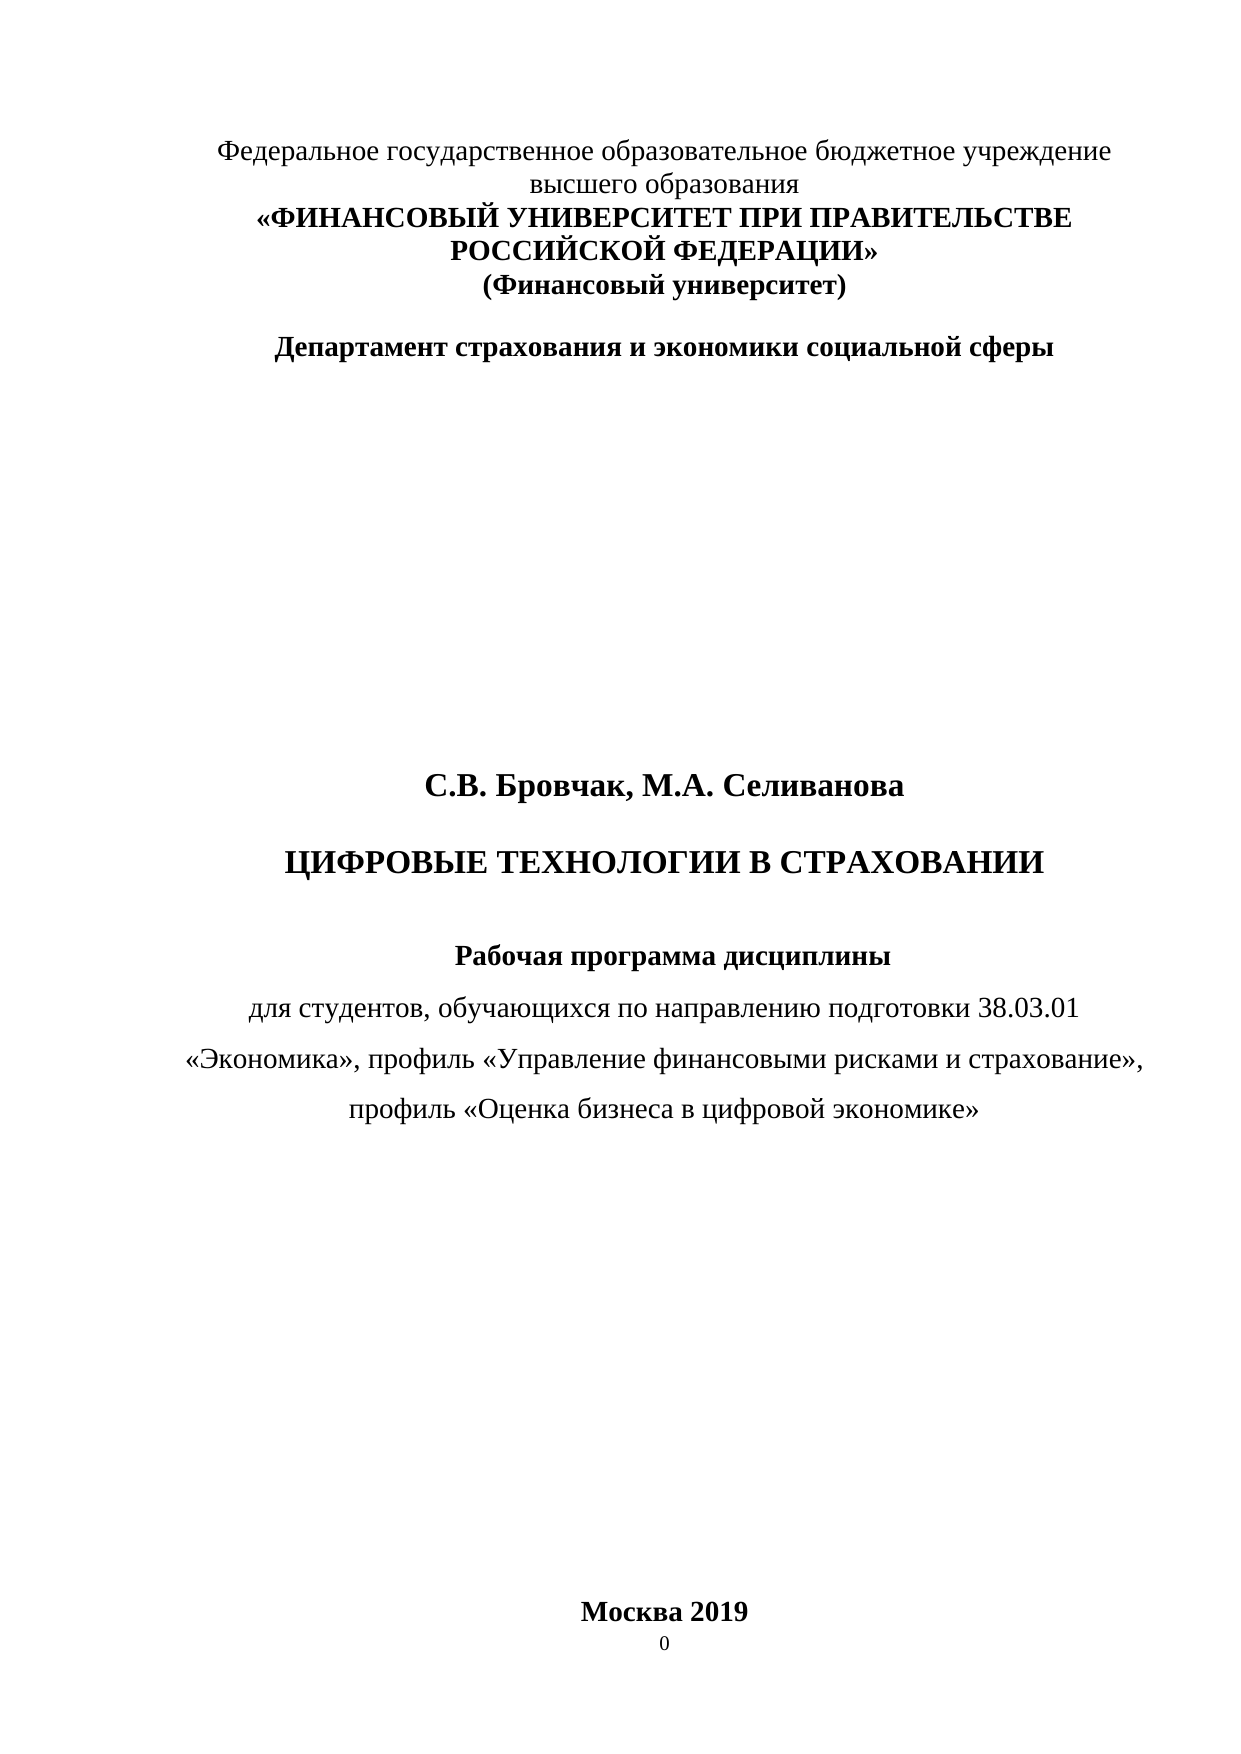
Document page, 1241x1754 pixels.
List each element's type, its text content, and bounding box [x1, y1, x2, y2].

subtitle Федеральное государственное образовательное бюджетное учреждение [177, 133, 1152, 166]
text для студентов, обучающихся по направлению подготовки 38.03.01 «Экономика», профиль «Управление финансовыми рисками и страхование», [177, 991, 1152, 1074]
subtitle высшего образования [177, 166, 1152, 200]
text Москва 2019 [177, 1594, 1152, 1628]
text Российской Федерации» [177, 233, 1152, 267]
text Департамент страхования и экономики социальной сферы [177, 329, 1152, 363]
text профиль «Оценка бизнеса в цифровой экономике» [177, 1091, 1152, 1125]
text Рабочая программа дисциплины [177, 938, 1152, 971]
text ЦИФРОВЫЕ ТЕХНОЛОГИИ В СТРАХОВАНИИ [177, 842, 1152, 880]
text С.В. Бровчак, М.А. Селиванова [177, 765, 1152, 804]
text «Финансовый университет при Правительстве [177, 200, 1152, 233]
text (Финансовый университет) [177, 267, 1152, 301]
